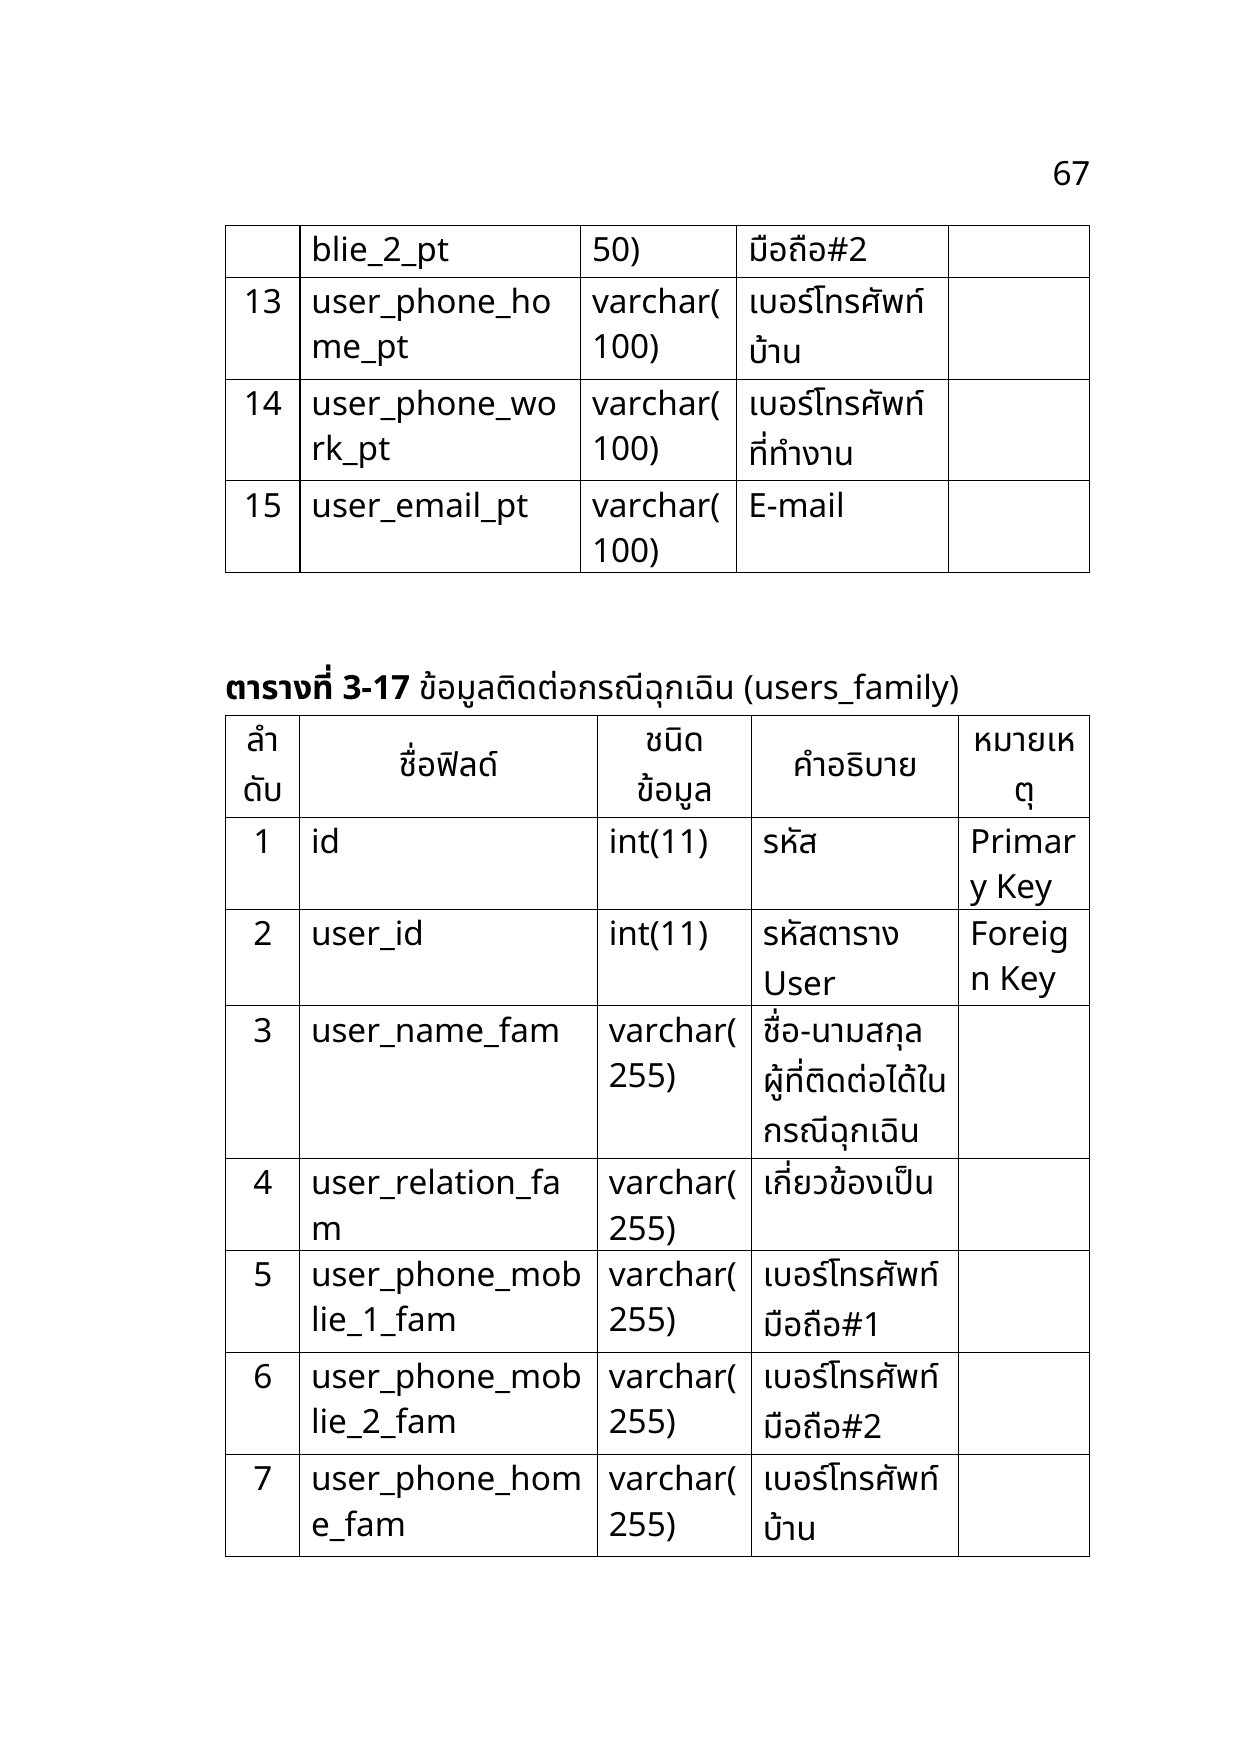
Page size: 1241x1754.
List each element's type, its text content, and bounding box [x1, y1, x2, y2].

table_cell int(11) [598, 910, 751, 1005]
table_cell [949, 278, 1089, 378]
table_cell user_name_fam [300, 1006, 597, 1158]
table_cell varchar(50) [581, 226, 736, 277]
table_cell [959, 1159, 1089, 1250]
table_cell user_phone_moblie_1_fam [300, 1251, 597, 1352]
table_cell เกี่ยวข้องเป็น [752, 1159, 958, 1250]
table_cell varchar(255) [598, 1353, 751, 1454]
table_cell รหัส [752, 818, 958, 908]
table_cell [959, 1006, 1089, 1158]
table_cell varchar(255) [598, 1159, 751, 1250]
table_cell ชื่อ-นามสกุล ผู้ที่ติดต่อได้ในกรณีฉุกเฉิน [752, 1006, 958, 1158]
table_cell Primary Key [959, 818, 1089, 908]
table_header คำอธิบาย [752, 716, 958, 817]
table_cell varchar(255) [598, 1251, 751, 1352]
table_cell เบอร์โทรศัพท์มือถือ#1 [752, 1251, 958, 1352]
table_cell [737, 226, 948, 277]
table_cell user_phone_work_pt [301, 380, 580, 480]
table_cell user_phone_home_fam [300, 1455, 597, 1556]
table_cell varchar(255) [598, 1455, 751, 1556]
table_cell [949, 226, 1089, 277]
table_cell E-mail [737, 481, 948, 572]
table_cell [959, 1455, 1089, 1556]
table_cell user_phone_moblie_2_fam [300, 1353, 597, 1454]
table_cell [959, 1353, 1089, 1454]
table_header ลำดับ [226, 716, 299, 817]
table_cell varchar(100) [581, 278, 736, 378]
table_cell user_id [300, 910, 597, 1005]
table_cell 13 [226, 278, 299, 378]
table_cell user_email_pt [301, 481, 580, 572]
table_cell เบอร์โทรศัพท์บ้าน [737, 278, 948, 378]
table_cell 2 [226, 910, 299, 1005]
table_cell Foreign Key [959, 910, 1089, 1005]
table_cell เบอร์โทรศัพท์บ้าน [752, 1455, 958, 1556]
table_cell [959, 1251, 1089, 1352]
table_cell 4 [226, 1159, 299, 1250]
text ตารางที่ 3-17 ข้อมูลติดต่อกรณีฉุกเฉิน (users_family) [225, 664, 1090, 715]
table_cell id [300, 818, 597, 908]
table_cell [949, 380, 1089, 480]
table_cell 12 [226, 226, 299, 277]
table_cell 6 [226, 1353, 299, 1454]
table_cell เบอร์โทรศัพท์มือถือ#2 [752, 1353, 958, 1454]
table_cell เบอร์โทรศัพท์ที่ทำงาน [737, 380, 948, 480]
table_cell 15 [226, 481, 299, 572]
table_header หมายเหตุ [959, 716, 1089, 817]
table_cell 1 [226, 818, 299, 908]
table_cell user_phone_home_pt [301, 278, 580, 378]
table_header ชนิดข้อมูล [598, 716, 751, 817]
table_cell user_relation_fam [300, 1159, 597, 1250]
table_cell varchar(100) [581, 380, 736, 480]
table_cell 5 [226, 1251, 299, 1352]
table_cell int(11) [598, 818, 751, 908]
table_cell 3 [226, 1006, 299, 1158]
table_cell 7 [226, 1455, 299, 1556]
table_cell [949, 481, 1089, 572]
table_cell รหัสตาราง User [752, 910, 958, 1005]
table_cell 14 [226, 380, 299, 480]
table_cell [301, 226, 580, 277]
table_cell varchar(255) [598, 1006, 751, 1158]
table_cell varchar(100) [581, 481, 736, 572]
table_header ชื่อฟิลด์ [300, 716, 597, 817]
